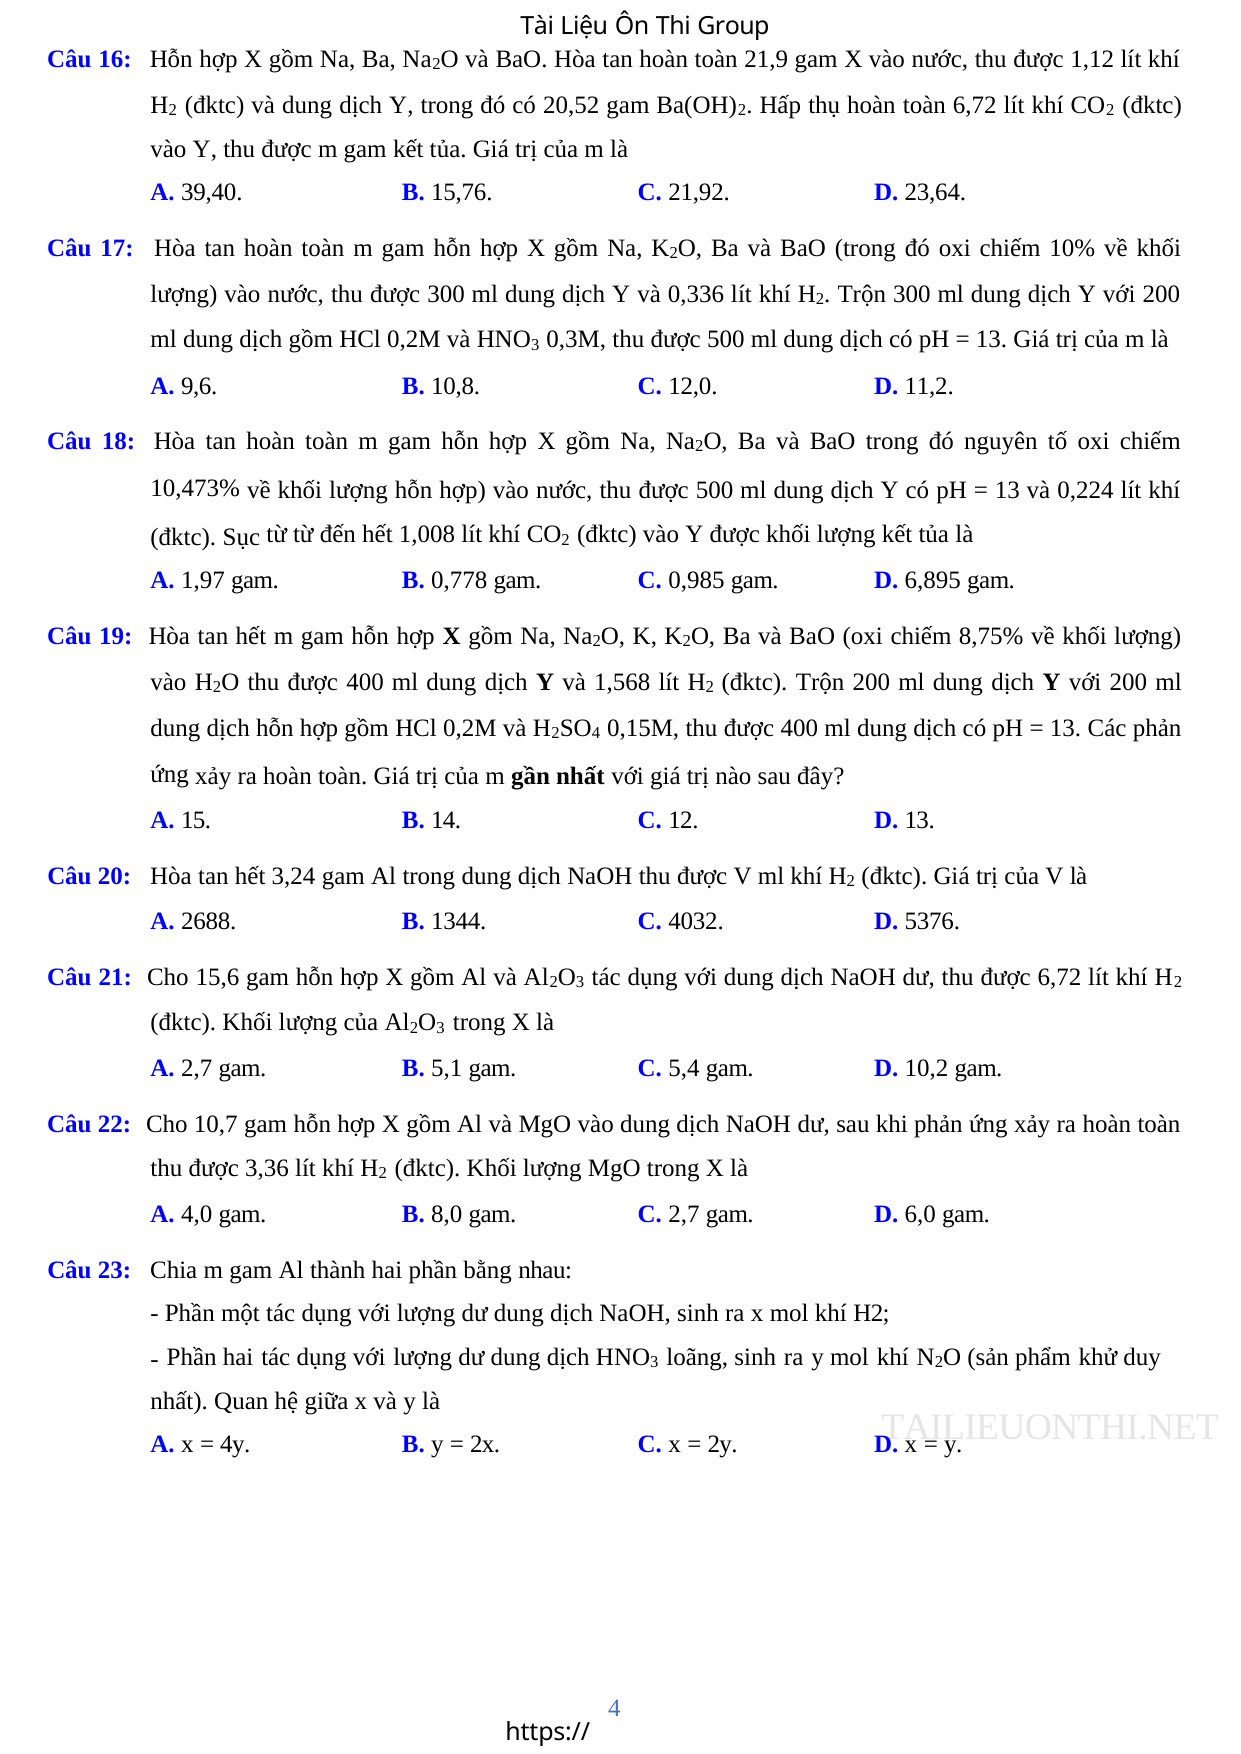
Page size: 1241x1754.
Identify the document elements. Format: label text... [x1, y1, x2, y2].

text Câu 19: Hòa tan hết m gam hỗn hợp X gồm Na, Na2O, K, K2O, Ba và BaO (oxi chiếm 8,75% về khối lượng) vào H2O thu được 400 ml dung dịch Y và 1,568 lít H2 (đktc). Trộn 200 ml dung dịch Y với 200 ml dung dịch hỗn hợp gồm HCl 0,2M và H2SO4 0,15M, thu được 400 ml dung dịch có pH = 13. Các phản ứng xảy ra hoàn toàn. Giá trị của m gần nhất với giá trị nào sau đây? [47, 621, 1182, 790]
text Câu 22: Cho 10,7 gam hỗn hợp X gồm Al và MgO vào dung dịch NaOH dư, sau khi phản ứng xảy ra hoàn toàn thu được 3,36 lít khí H2 (đktc). Khối lượng MgO trong X là [47, 1109, 1181, 1184]
text Câu 20: Hòa tan hết 3,24 gam Al trong dung dịch NaOH thu được V ml khí H2 (đktc). Giá trị của V là [47, 861, 1194, 892]
text A. 4,0 gam. B. 8,0 gam. C. 2,7 gam. D. 6,0 gam. [150, 1200, 1194, 1228]
list Phần hai tác dụng với lượng dư dung dịch HNO3 loãng, sinh ra y mol khí N2O (sản phẩm khử duy nhất). Quan hệ giữa x và y là [150, 1342, 1182, 1415]
text Câu 17: Hòa tan hoàn toàn m gam hỗn hợp X gồm Na, K2O, Ba và BaO (trong đó oxi chiếm 10% về khối lượng) vào nước, thu được 300 ml dung dịch Y và 0,336 lít khí H2. Trộn 300 ml dung dịch Y với 200 ml dung dịch gồm HCl 0,2M và HNO3 0,3M, thu được 500 ml dung dịch có pH = 13. Giá trị của m là [47, 233, 1182, 356]
text A. 2688. B. 1344. C. 4032. D. 5376. [150, 906, 1194, 934]
text A. 9,6. B. 10,8. C. 12,0. D. 11,2. [150, 371, 1194, 399]
text A. 2,7 gam. B. 5,1 gam. C. 5,4 gam. D. 10,2 gam. [150, 1053, 1194, 1082]
text A. 39,40. B. 15,76. C. 21,92. D. 23,64. [150, 177, 1194, 206]
text A. x = 4y. B. y = 2x. C. x = 2y. D. x = y. [150, 1429, 1194, 1458]
text Câu 21: Cho 15,6 gam hỗn hợp X gồm Al và Al2O3 tác dụng với dung dịch NaOH dư, thu được 6,72 lít khí H2 (đktc). Khối lượng của Al2O3 trong X là [47, 962, 1182, 1038]
text Câu 18: Hòa tan hoàn toàn m gam hỗn hợp X gồm Na, Na2O, Ba và BaO trong đó nguyên tố oxi chiếm 10,473% về khối lượng hỗn hợp) vào nước, thu được 500 ml dung dịch Y có pH = 13 và 0,224 lít khí (đktc). Sục từ từ đến hết 1,008 lít khí CO2 (đktc) vào Y được khối lượng kết tủa là [47, 426, 1182, 550]
text Câu 23: Chia m gam Al thành hai phần bằng nhau: [47, 1255, 1194, 1284]
text A. 1,97 gam. B. 0,778 gam. C. 0,985 gam. D. 6,895 gam. [150, 566, 1194, 594]
list Phần một tác dụng với lượng dư dung dịch NaOH, sinh ra x mol khí H2; [150, 1298, 1194, 1327]
text Câu 16: Hỗn hợp X gồm Na, Ba, Na2O và BaO. Hòa tan hoàn toàn 21,9 gam X vào nước, thu được 1,12 lít khí H2 (đktc) và dung dịch Y, trong đó có 20,52 gam Ba(OH)2. Hấp thụ hoàn toàn 6,72 lít khí CO2 (đktc) vào Y, thu được m gam kết tủa. Giá trị của m là [47, 44, 1182, 163]
text A. 15. B. 14. C. 12. D. 13. [150, 805, 1194, 834]
